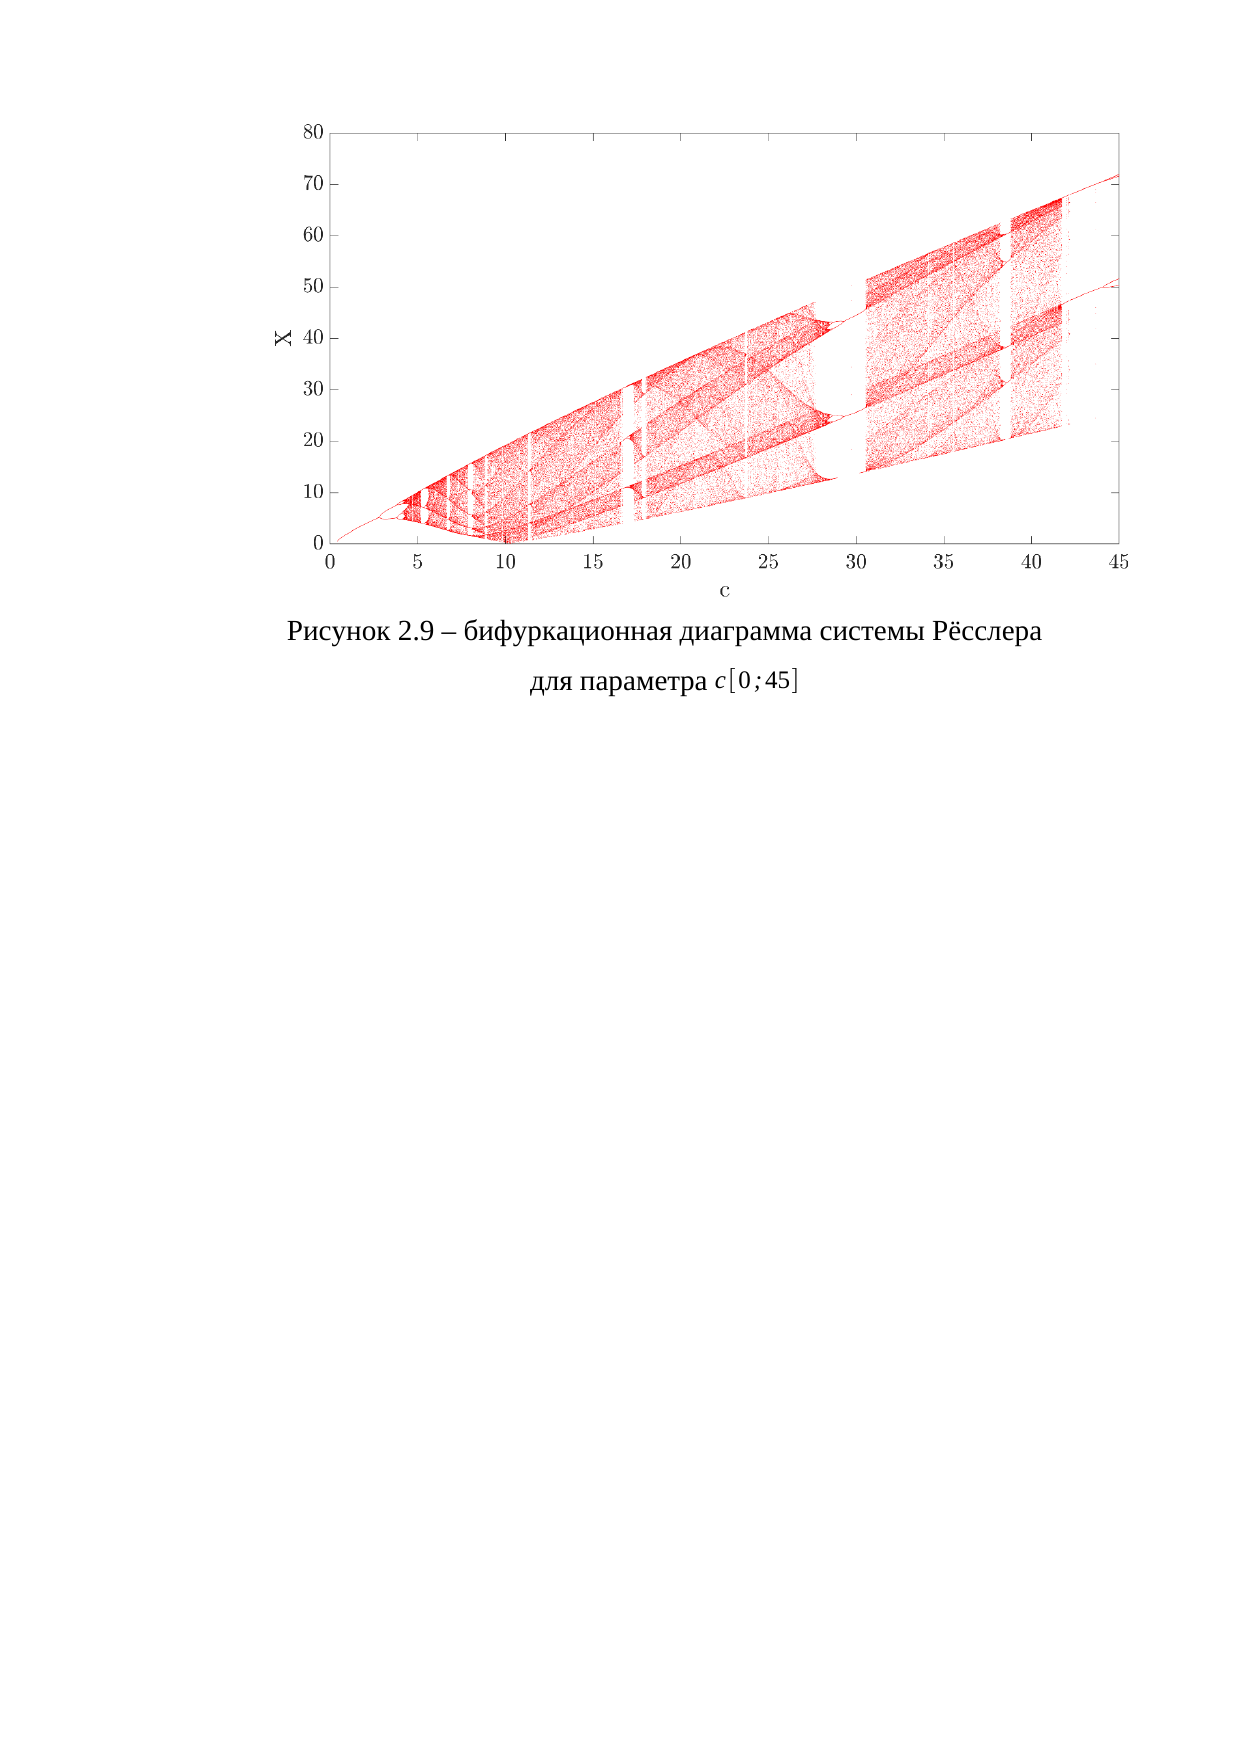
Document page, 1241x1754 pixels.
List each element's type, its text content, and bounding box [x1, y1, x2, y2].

text для параметра [177, 663, 1152, 697]
picture [274, 123, 1128, 597]
